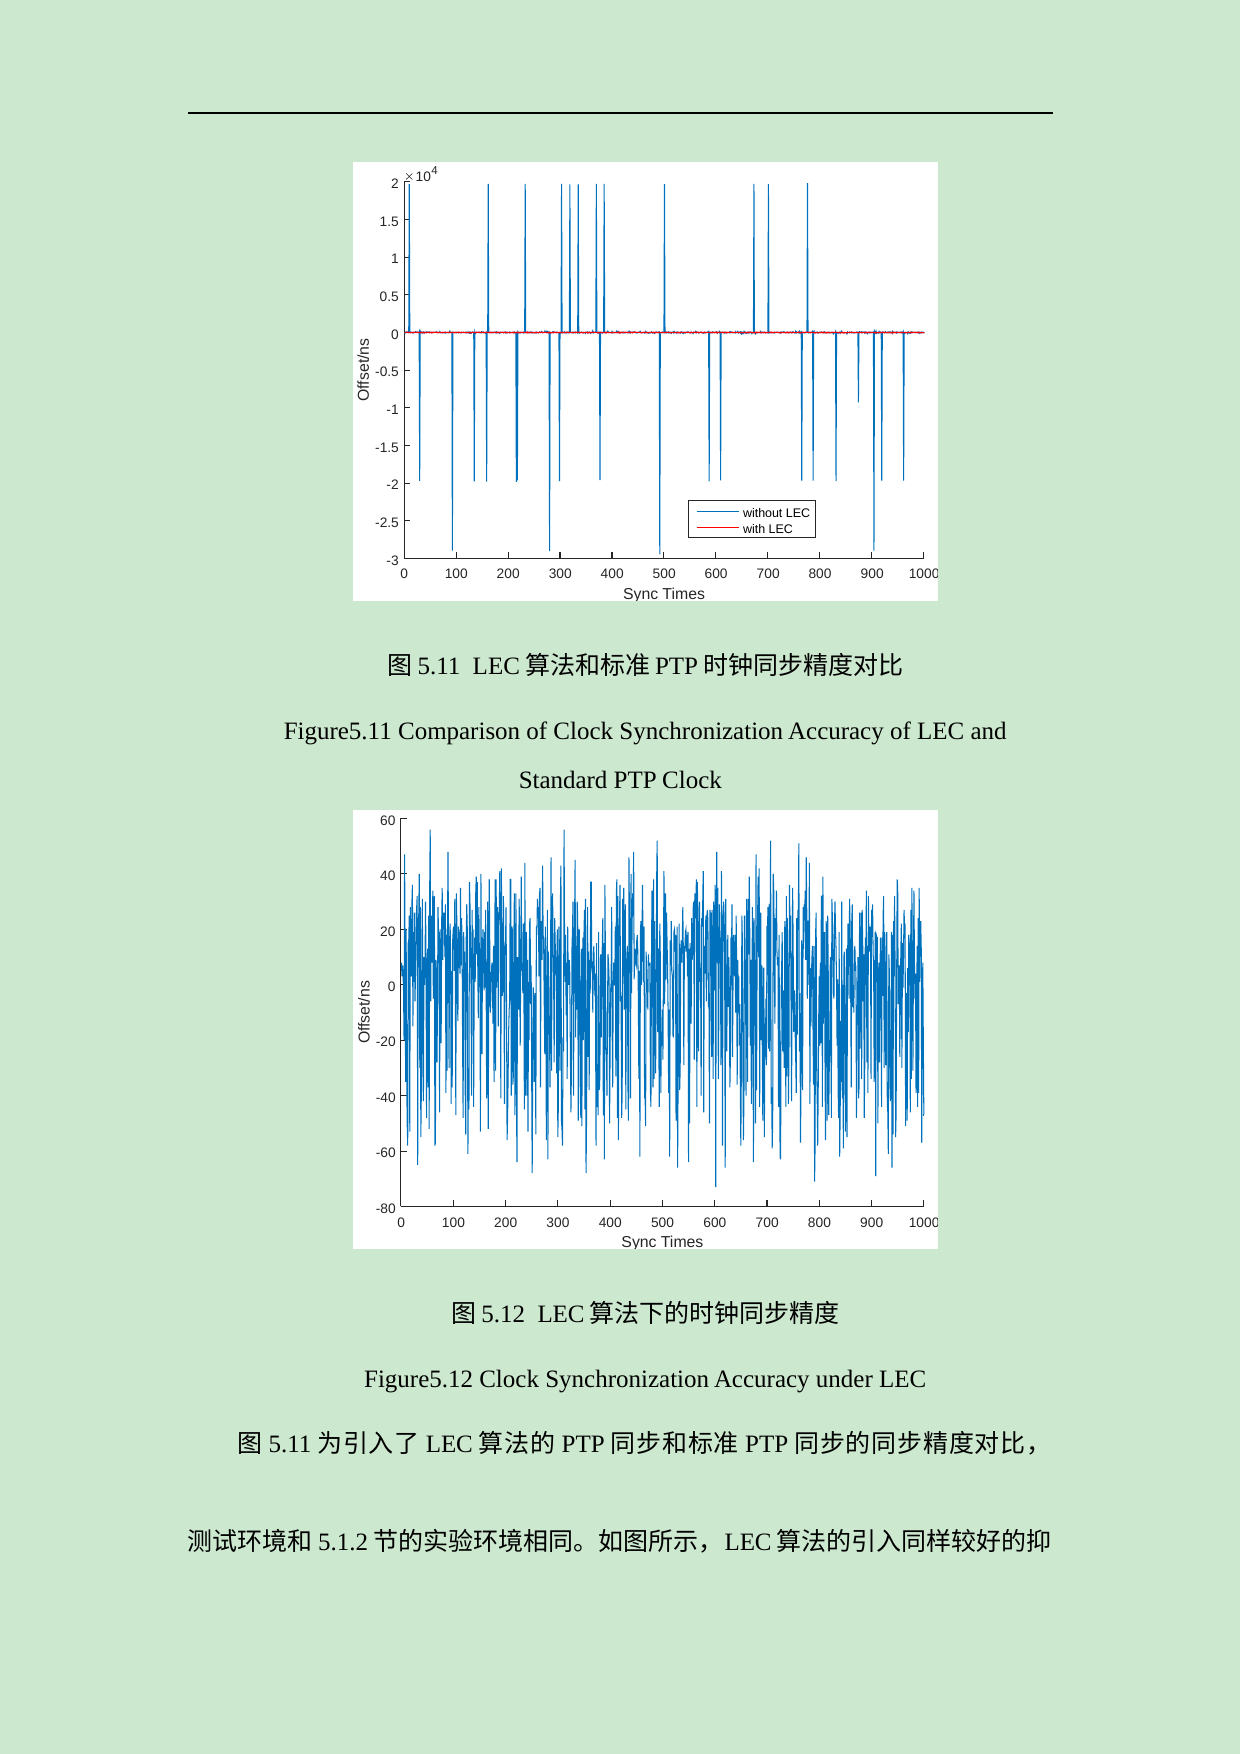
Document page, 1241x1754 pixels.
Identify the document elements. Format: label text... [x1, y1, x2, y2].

text Figure5.11 Comparison of Clock Synchronization Accuracy of LEC and Standard PTP Clock [187, 714, 1053, 796]
text 图5.11 LEC算法和标准PTP时钟同步精度对比 [187, 631, 1053, 696]
text 图5.12 LEC算法下的时钟同步精度 [187, 1279, 1053, 1344]
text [187, 1409, 1053, 1572]
text Figure5.12 Clock Synchronization Accuracy under LEC [187, 1363, 1053, 1395]
